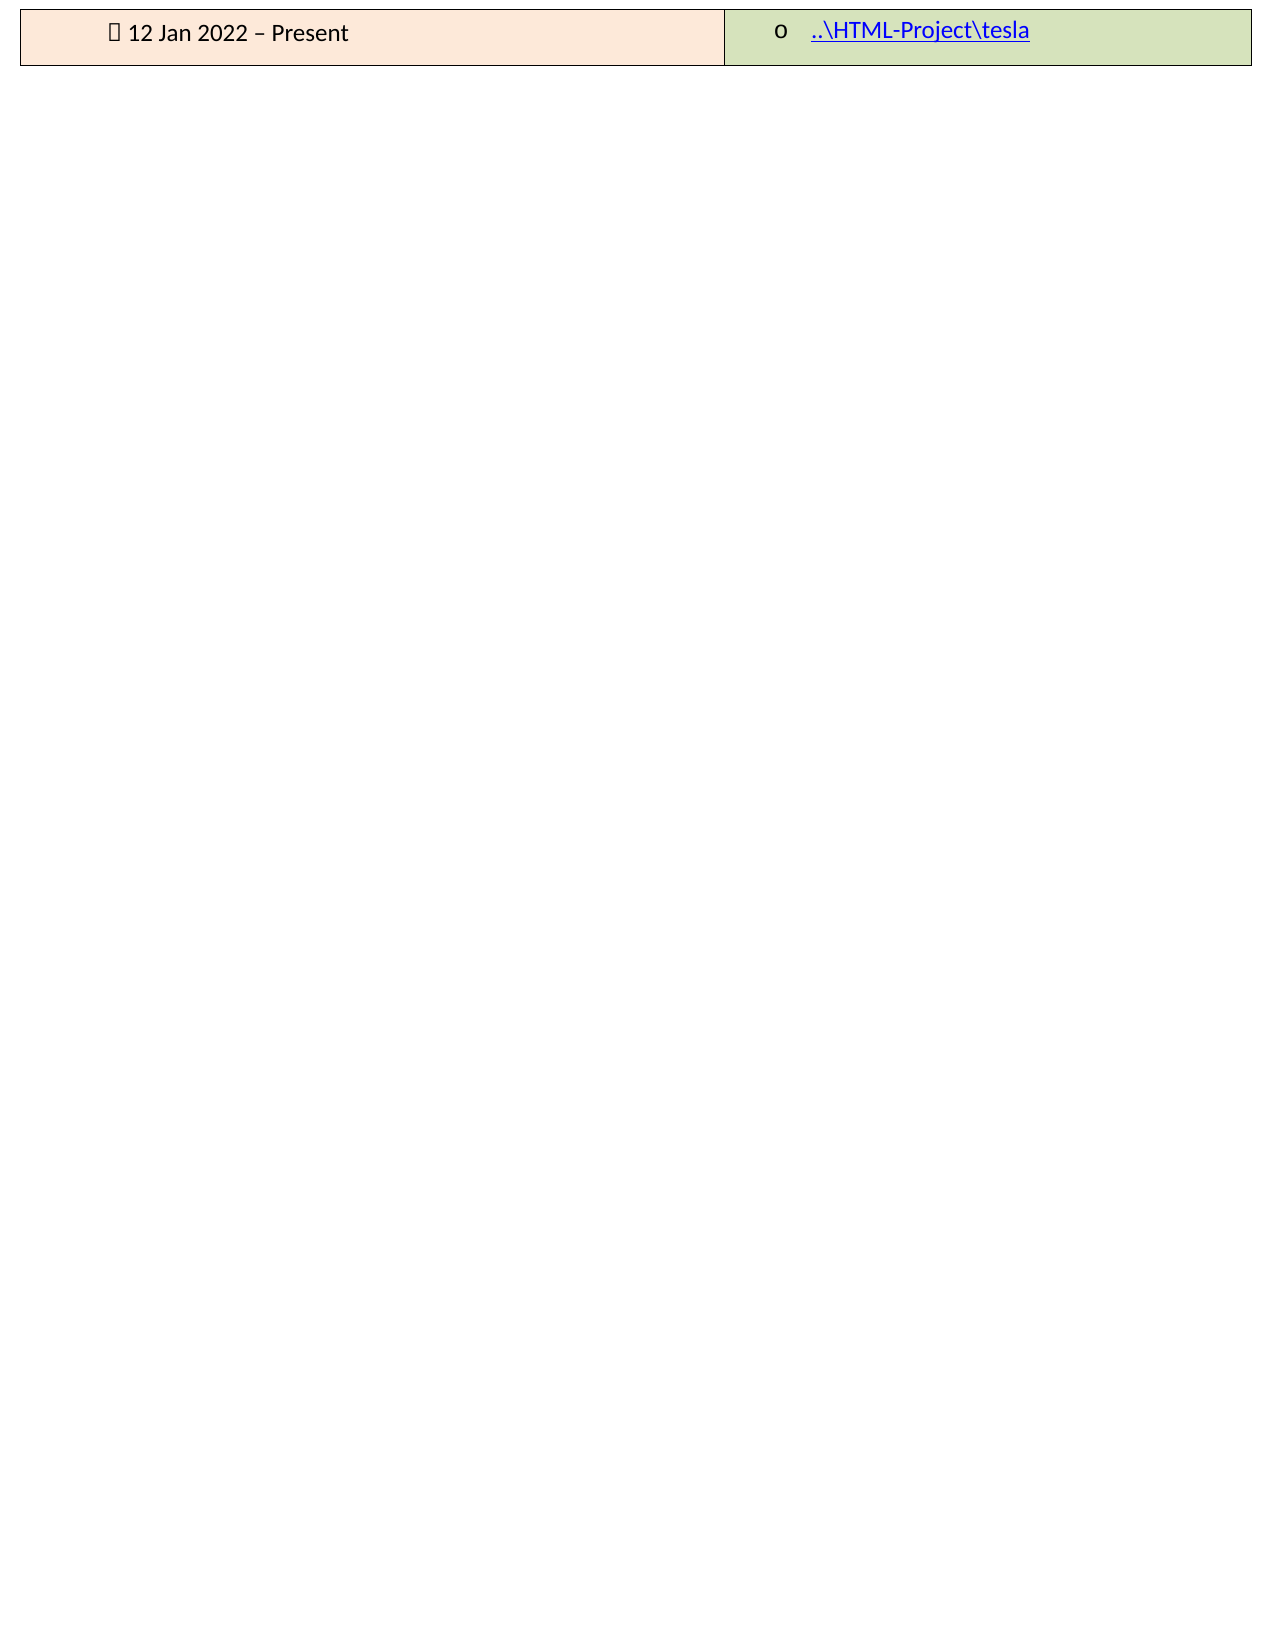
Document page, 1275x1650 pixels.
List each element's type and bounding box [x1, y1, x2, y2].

table_cell [725, 10, 1251, 65]
table_cell [21, 10, 724, 65]
